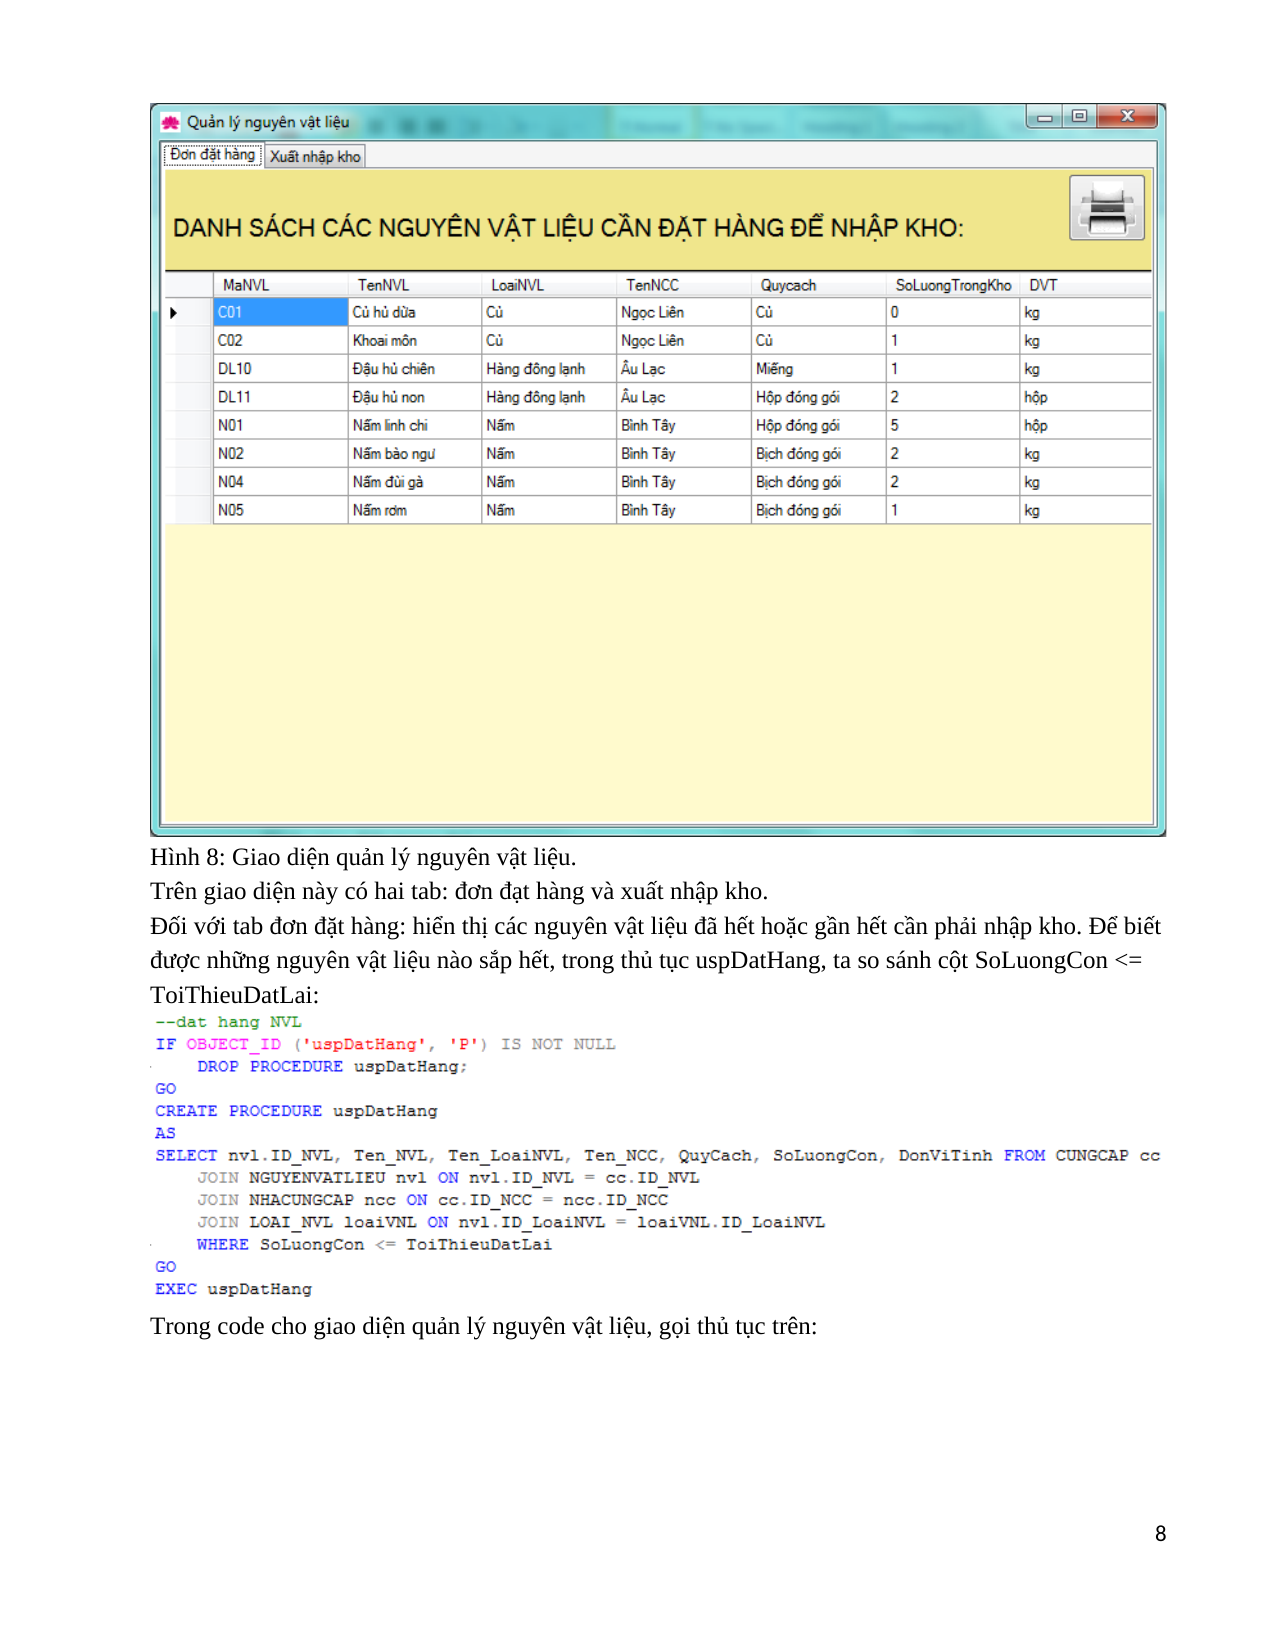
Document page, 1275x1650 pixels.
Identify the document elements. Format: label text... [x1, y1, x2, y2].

text Đối với tab đơn đặt hàng: hiển thị các nguyên vật liệu đã hết hoặc gần hết cần phải nhập kho. Để biết được những nguyên vật liệu nào sắp hết, trong thủ tục uspDatHang, ta so sánh cột SoLuongCon <= ToiThieuDatLai: [150, 911, 1167, 1008]
text Hình 8: Giao diện quản lý nguyên vật liệu. [150, 842, 1167, 871]
text Trên giao diện này có hai tab: đơn đạt hàng và xuất nhập kho. [150, 876, 1167, 905]
picture [150, 1014, 1167, 1306]
text Trong code cho giao diện quản lý nguyên vật liệu, gọi thủ tục trên: [150, 1311, 1167, 1340]
picture [150, 103, 1167, 837]
